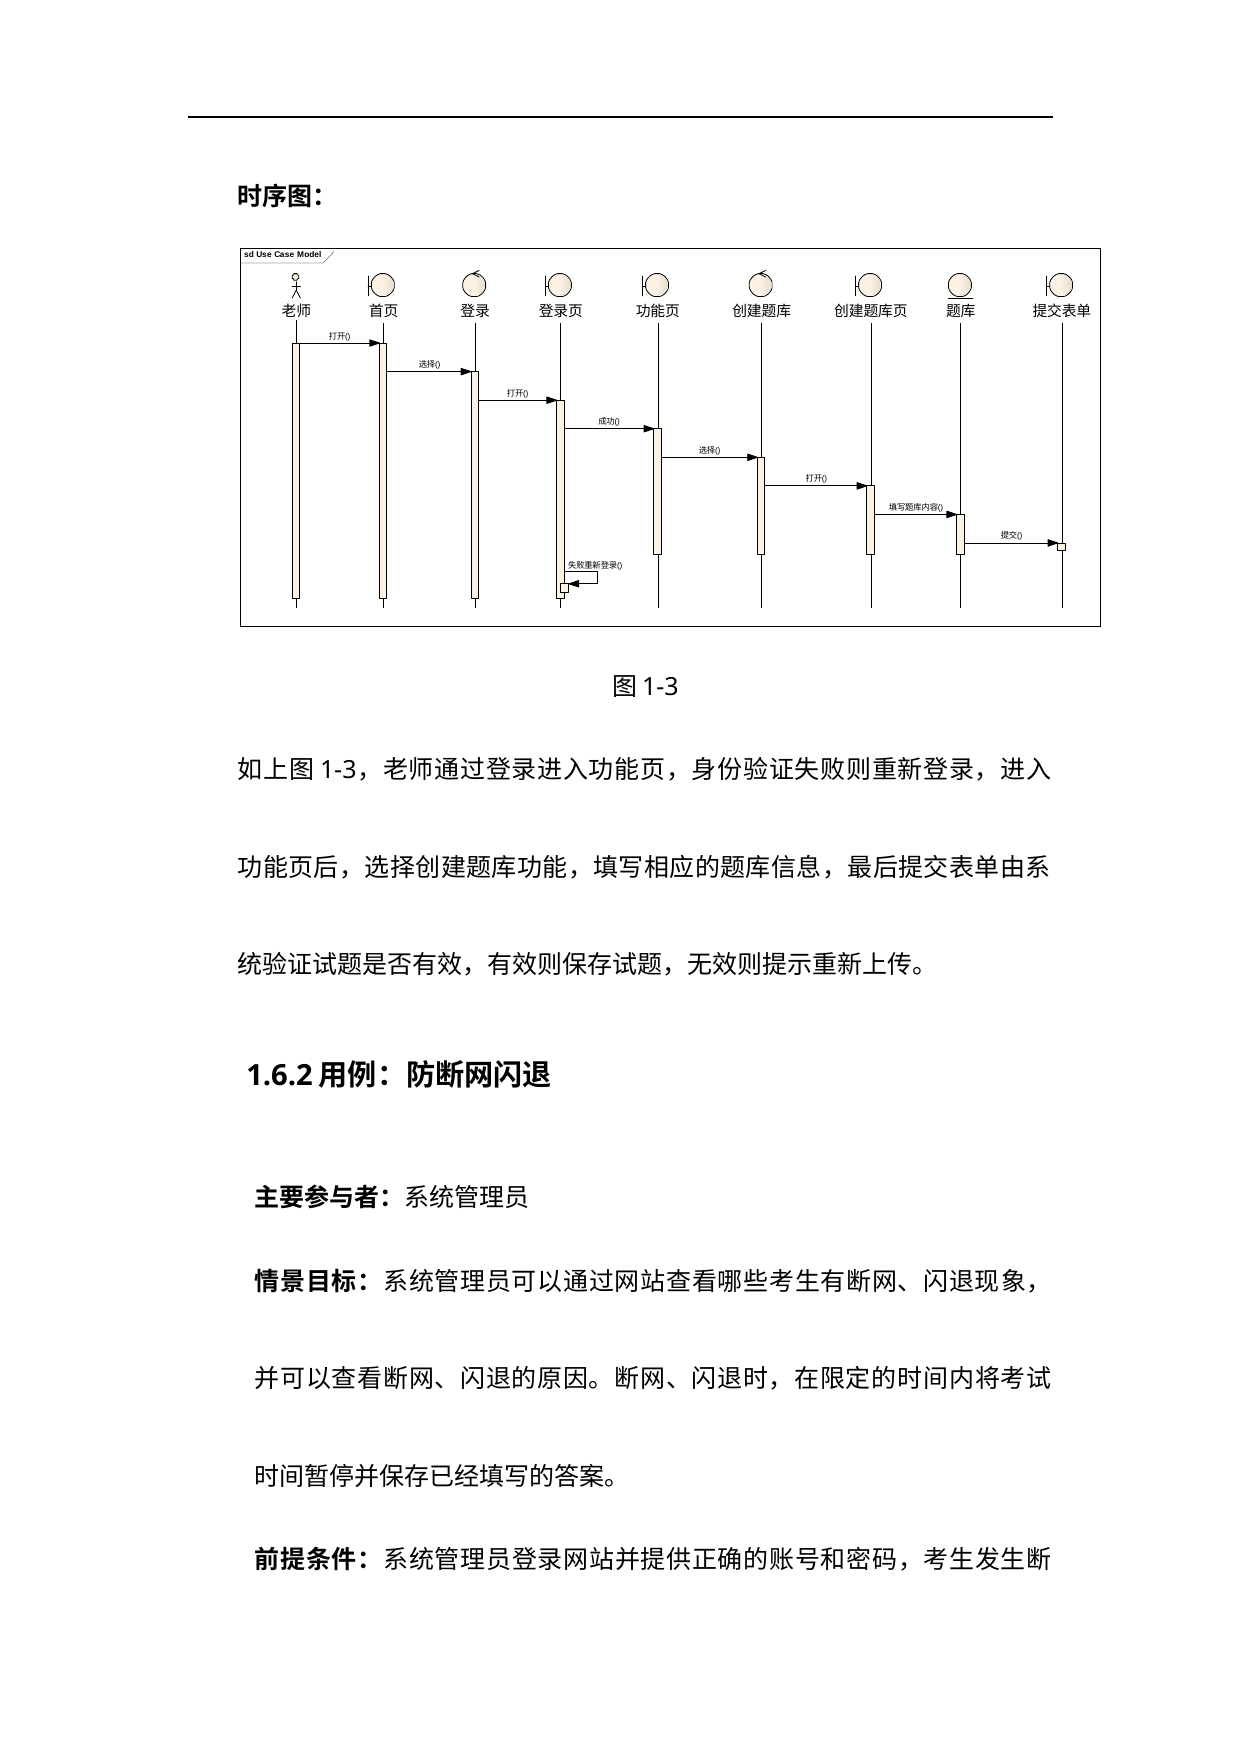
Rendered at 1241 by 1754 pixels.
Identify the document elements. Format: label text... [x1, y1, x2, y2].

text 主要参与者：系统管理员 [254, 1163, 1053, 1228]
text 图1-3 [237, 652, 1053, 717]
subtitle 1.6.2用例：防断网闪退 [187, 1040, 1053, 1105]
text 情景目标：系统管理员可以通过网站查看哪些考生有断网、闪退现象，并可以查看断网、闪退的原因。断网、闪退时，在限定的时间内将考试时间暂停并保存已经填写的答案。 [254, 1247, 1053, 1507]
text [254, 1525, 1053, 1590]
text 如上图1-3，老师通过登录进入功能页，身份验证失败则重新登录，进入功能页后，选择创建题库功能，填写相应的题库信息，最后提交表单由系统验证试题是否有效，有效则保存试题，无效则提示重新上传。 [237, 735, 1053, 995]
text 时序图： [237, 162, 1053, 227]
